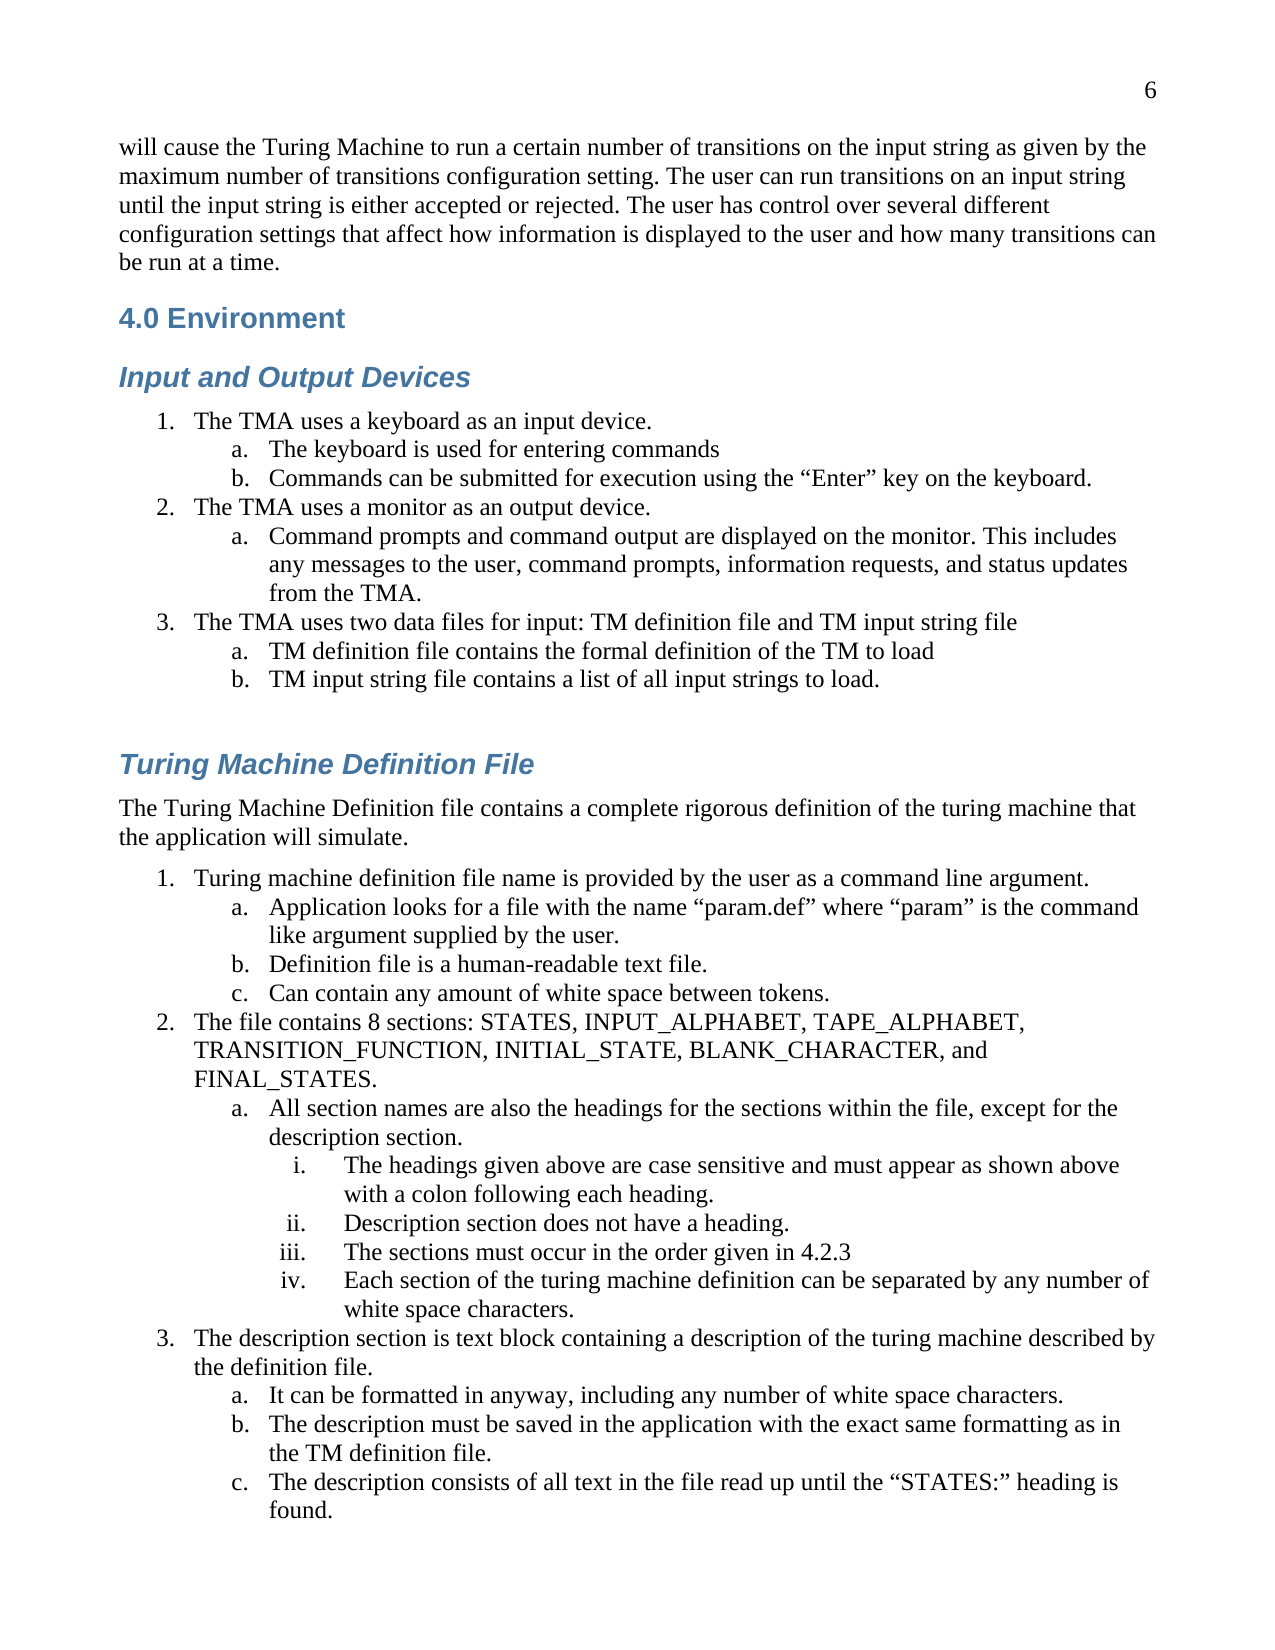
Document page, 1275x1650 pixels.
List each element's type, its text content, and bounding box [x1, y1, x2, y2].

list The TMA uses two data files for input: TM definition file and TM input string file [156, 607, 1156, 636]
list The description must be saved in the application with the exact same formatting as in the TM definition file. [231, 1409, 1156, 1467]
list Command prompts and command output are displayed on the monitor. This includes any messages to the user, command prompts, information requests, and status updates from the TMA. [231, 521, 1156, 607]
list The TMA uses a keyboard as an input device. [156, 406, 1156, 434]
list The description section is text block containing a description of the turing machine described by the definition file. [156, 1323, 1156, 1381]
list It can be formatted in anyway, including any number of white space characters. [231, 1381, 1156, 1409]
list The file contains 8 sections: STATES, INPUT_ALPHABET, TAPE_ALPHABET, TRANSITION_FUNCTION, INITIAL_STATE, BLANK_CHARACTER, and FINAL_STATES. [156, 1007, 1156, 1093]
list TM definition file contains the formal definition of the TM to load [231, 636, 1156, 664]
list Definition file is a human-readable text file. [231, 949, 1156, 978]
list The keyboard is used for entering commands [231, 434, 1156, 463]
list Each section of the turing machine definition can be separated by any number of white space characters. [306, 1266, 1156, 1323]
text Turing Machine Definition File [118, 747, 1156, 781]
list The description consists of all text in the file read up until the “STATES:” heading is found. [231, 1467, 1156, 1524]
text 4.0 Environment [118, 301, 1156, 335]
text Input and Output Devices [118, 360, 1156, 393]
list The TMA uses a monitor as an output device. [156, 492, 1156, 521]
list All section names are also the headings for the sections within the file, except for the description section. [231, 1093, 1156, 1151]
list Can contain any amount of white space between tokens. [231, 978, 1156, 1007]
list The sections must occur in the order given in 4.2.3 [306, 1237, 1156, 1266]
text The Turing Machine Definition file contains a complete rigorous definition of the turing machine that the application will simulate. [118, 793, 1156, 851]
list Application looks for a file with the name “param.def” where “param” is the command like argument supplied by the user. [231, 892, 1156, 949]
list Turing machine definition file name is provided by the user as a command line argument. [156, 863, 1156, 892]
list The headings given above are case sensitive and must appear as shown above with a colon following each heading. [306, 1151, 1156, 1208]
list TM input string file contains a list of all input strings to load. [231, 664, 1156, 693]
list Description section does not have a heading. [306, 1208, 1156, 1237]
list Commands can be submitted for execution using the “Enter” key on the keyboard. [231, 463, 1156, 492]
